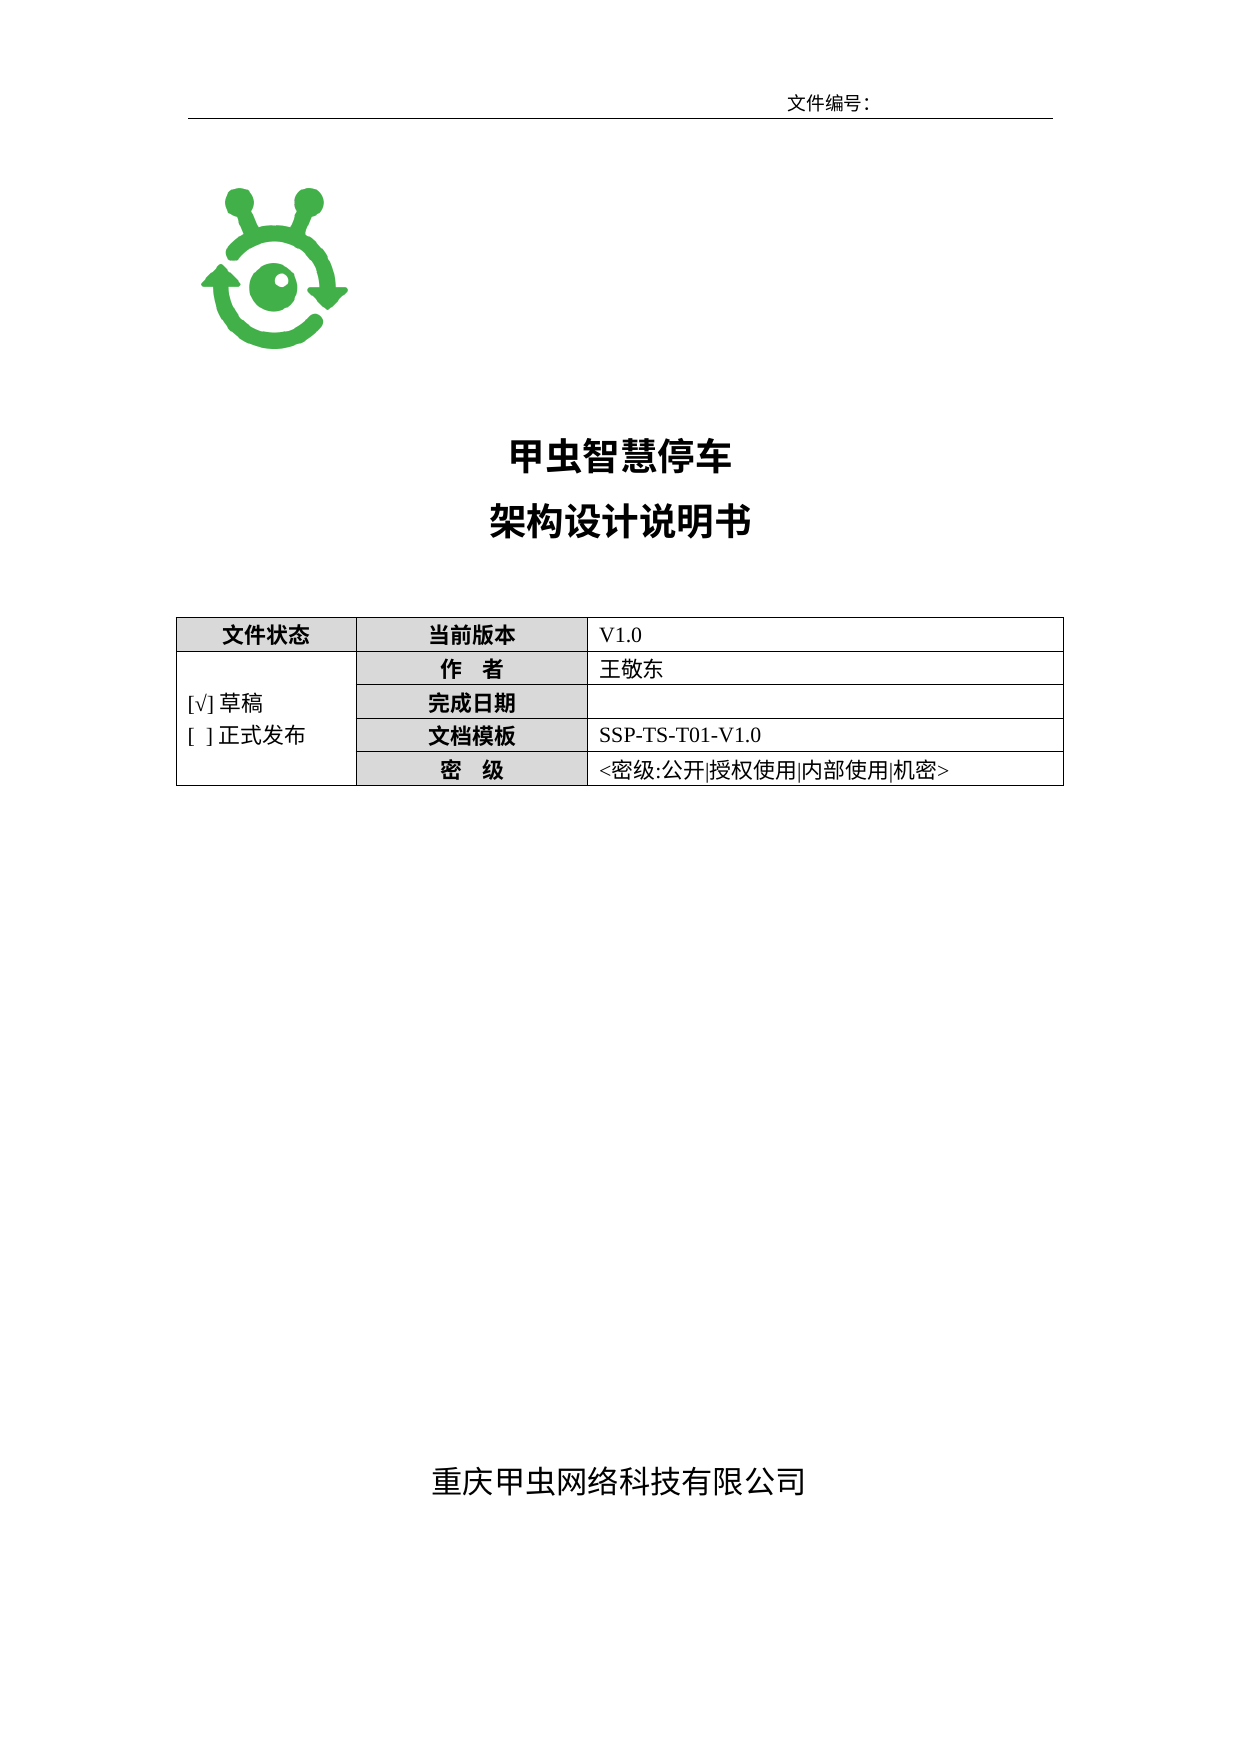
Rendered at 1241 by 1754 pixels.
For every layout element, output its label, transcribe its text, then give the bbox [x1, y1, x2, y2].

table_cell 完成日期 [357, 685, 587, 718]
table_header 当前版本 [357, 618, 587, 651]
table_cell [588, 752, 1063, 785]
table_cell 密 级 [357, 752, 587, 785]
text 架构设计说明书 [187, 487, 1053, 552]
table_header V1.0 [588, 618, 1063, 651]
table_header 文件状态 [177, 618, 356, 651]
table_cell 文档模板 [357, 719, 587, 751]
text 甲虫智慧停车 [187, 422, 1053, 487]
table_cell 王敬东 [588, 652, 1063, 684]
table_cell [588, 685, 1063, 718]
table_cell 作 者 [357, 652, 587, 684]
picture [194, 178, 353, 355]
table_cell [√] 草稿 [ ] 正式发布 [177, 652, 356, 785]
table_cell SSP-TS-T01-V1.0 [588, 719, 1063, 751]
